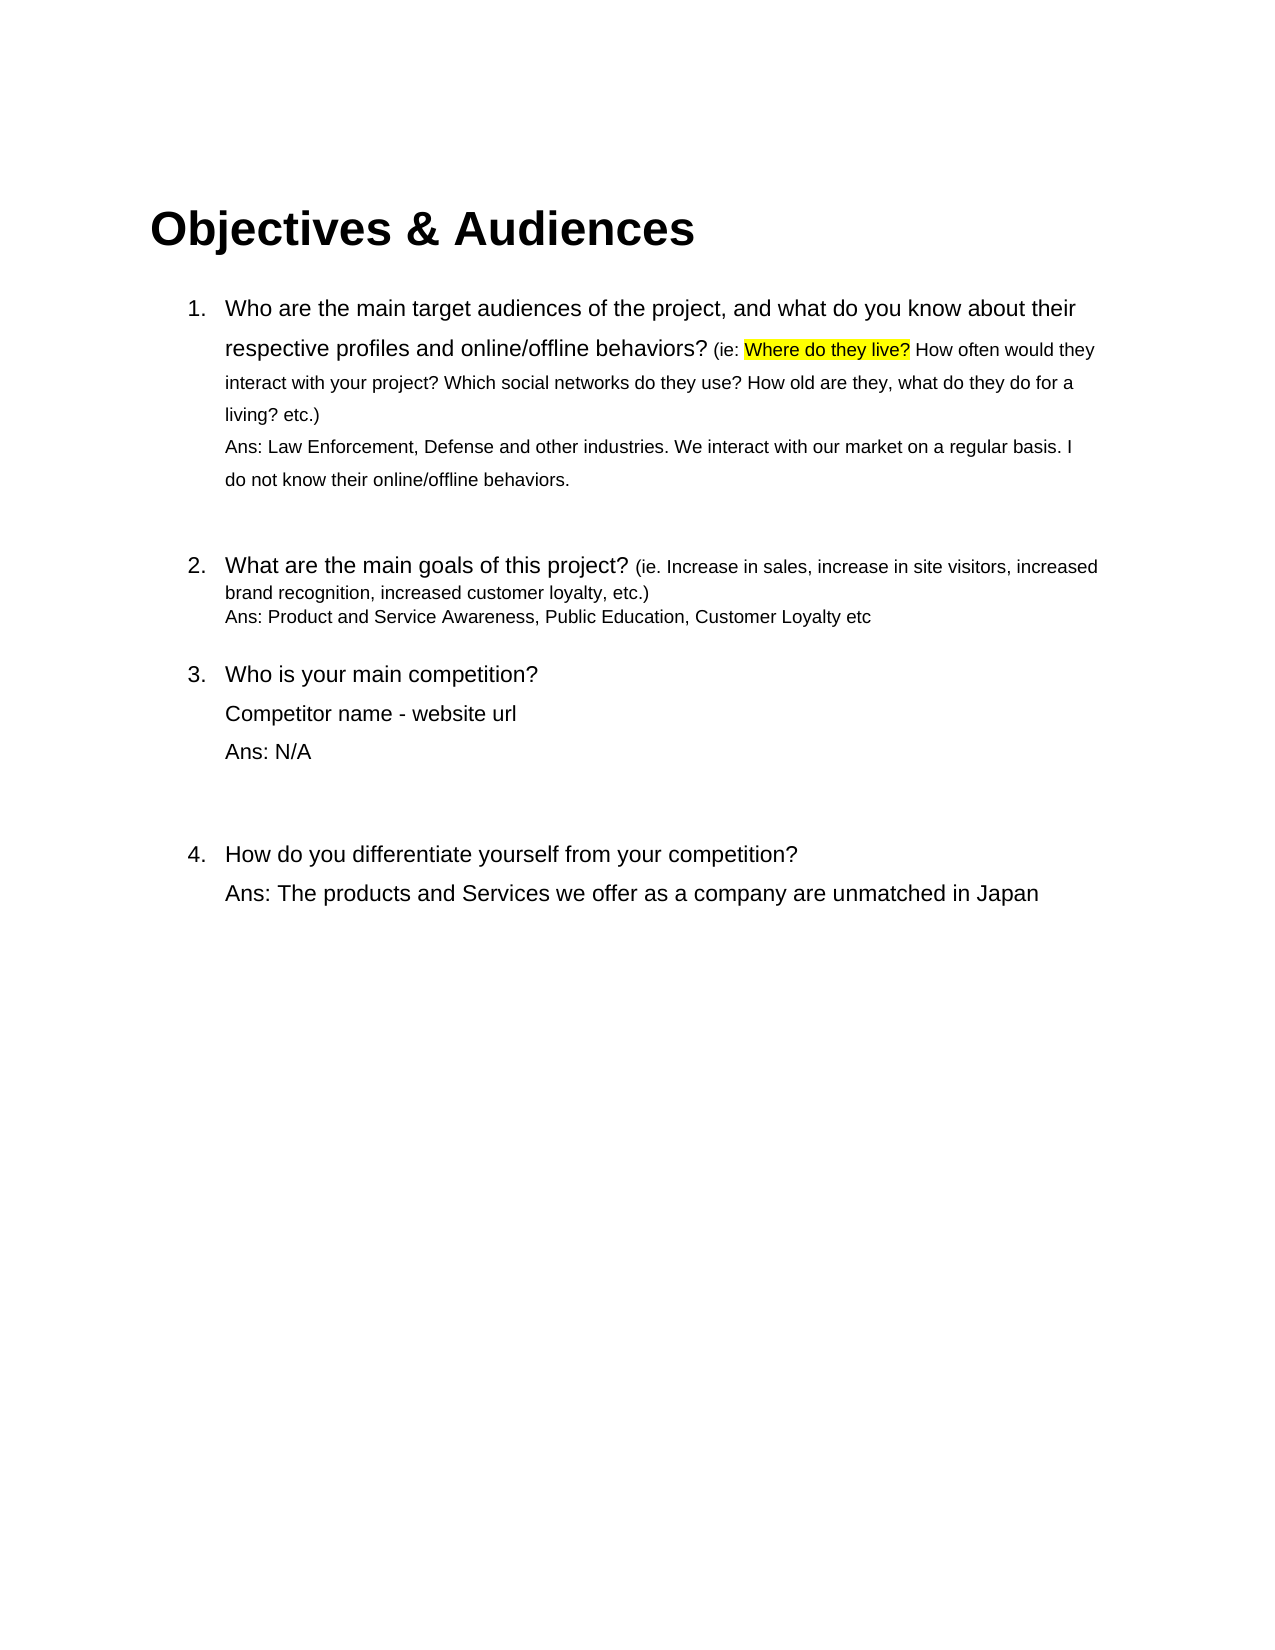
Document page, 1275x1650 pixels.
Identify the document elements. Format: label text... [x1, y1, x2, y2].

subtitle Objectives & Audiences [150, 200, 1125, 255]
text Ans: The products and Services we offer as a company are unmatched in Japan [225, 880, 1096, 907]
text Ans: N/A [225, 738, 1096, 764]
text Ans: Law Enforcement, Defense and other industries. We interact with our market on a regular basis. I do not know their online/offline behaviors. [225, 436, 1096, 490]
list Who are the main target audiences of the project, and what do you know about their respective profiles and online/offline behaviors? (ie: Where do they live? How often would they interact with your project? Which social networks do they use? How old are they, what do they do for a living? etc.) [187, 295, 1096, 426]
list Who is your main competition? [187, 661, 1096, 688]
text Ans: Product and Service Awareness, Public Education, Customer Loyalty etc [225, 606, 1125, 628]
list How do you differentiate yourself from your competition? [187, 841, 1096, 867]
text Competitor name - website url [225, 701, 1096, 726]
list What are the main goals of this project? (ie. Increase in sales, increase in site visitors, increased brand recognition, increased customer loyalty, etc.) [187, 552, 1125, 603]
